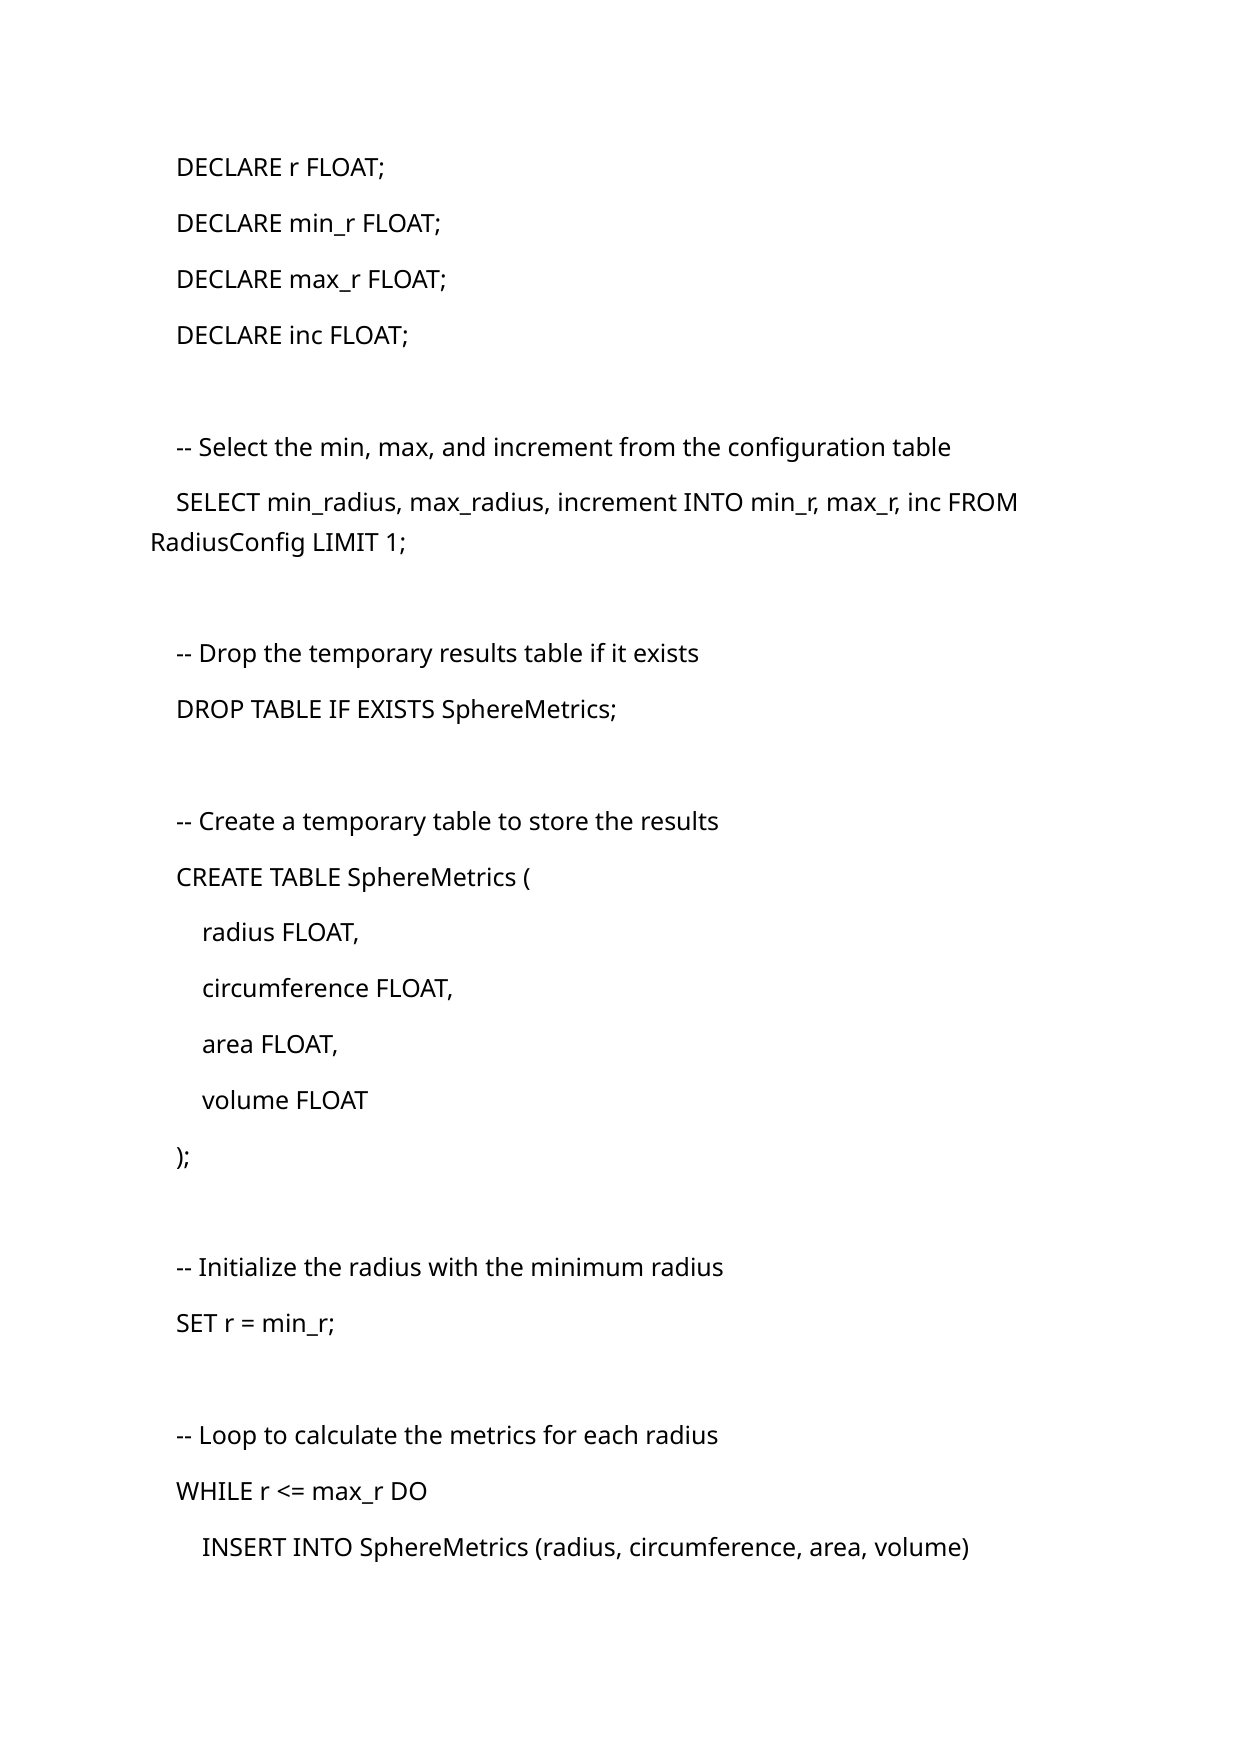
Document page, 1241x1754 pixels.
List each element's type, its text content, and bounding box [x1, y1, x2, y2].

text -- Select the min, max, and increment from the configuration table [150, 429, 1090, 463]
text -- Create a temporary table to store the results [150, 803, 1090, 837]
text -- Loop to calculate the metrics for each radius [150, 1417, 1090, 1452]
text INSERT INTO SphereMetrics (radius, circumference, area, volume) [150, 1529, 1090, 1563]
text SET r = min_r; [150, 1306, 1090, 1340]
text DECLARE r FLOAT; [150, 150, 1090, 184]
text DECLARE min_r FLOAT; [150, 206, 1090, 240]
text area FLOAT, [150, 1027, 1090, 1061]
text SELECT min_radius, max_radius, increment INTO min_r, max_r, inc FROM RadiusConfig LIMIT 1; [150, 485, 1090, 558]
text DECLARE inc FLOAT; [150, 317, 1090, 352]
text -- Initialize the radius with the minimum radius [150, 1250, 1090, 1284]
text WHILE r <= max_r DO [150, 1473, 1090, 1507]
text radius FLOAT, [150, 915, 1090, 949]
text volume FLOAT [150, 1082, 1090, 1117]
text DECLARE max_r FLOAT; [150, 262, 1090, 296]
text ); [150, 1138, 1090, 1172]
text circumference FLOAT, [150, 971, 1090, 1005]
text CREATE TABLE SphereMetrics ( [150, 859, 1090, 893]
text -- Drop the temporary results table if it exists [150, 636, 1090, 670]
text DROP TABLE IF EXISTS SphereMetrics; [150, 692, 1090, 726]
